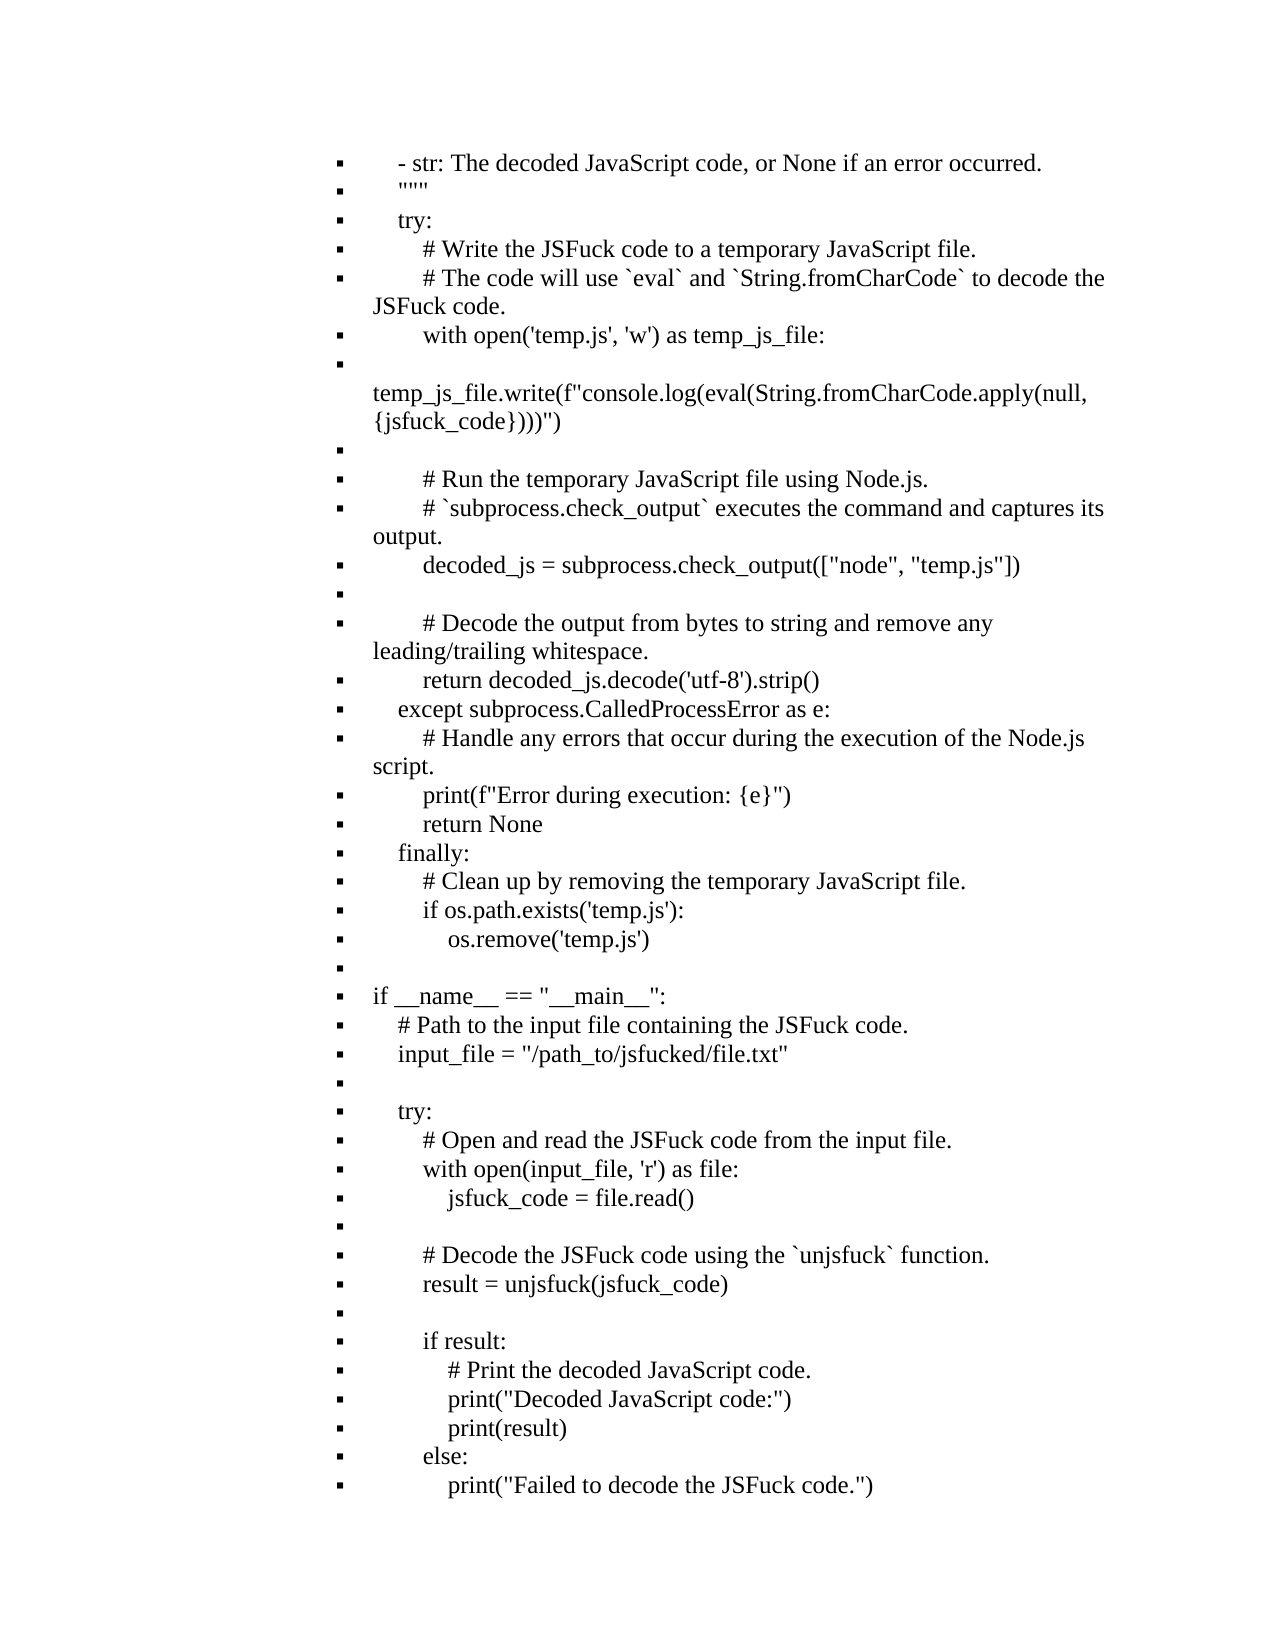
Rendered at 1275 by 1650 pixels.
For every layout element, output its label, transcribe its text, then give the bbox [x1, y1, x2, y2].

list # Open and read the JSFuck code from the input file. [335, 1125, 1127, 1154]
list try: [335, 205, 1127, 234]
list return decoded_js.decode('utf-8').strip() [335, 665, 1127, 694]
list return None [335, 809, 1127, 838]
list with open('temp.js', 'w') as temp_js_file: [335, 320, 1127, 349]
list try: [335, 1096, 1127, 1125]
list print("Decoded JavaScript code:") [335, 1384, 1127, 1413]
list # Print the decoded JavaScript code. [335, 1355, 1127, 1384]
list finally: [335, 838, 1127, 866]
list if result: [335, 1326, 1127, 1355]
list print("Failed to decode the JSFuck code.") [335, 1470, 1127, 1499]
list # The code will use `eval` and `String.fromCharCode` to decode the JSFuck code. [335, 263, 1127, 320]
list else: [335, 1441, 1127, 1470]
list except subprocess.CalledProcessError as e: [335, 694, 1127, 723]
list input_file = "/path_to/jsfucked/file.txt" [335, 1039, 1127, 1068]
list # Path to the input file containing the JSFuck code. [335, 1010, 1127, 1039]
list # Write the JSFuck code to a temporary JavaScript file. [335, 234, 1127, 263]
list print(result) [335, 1413, 1127, 1441]
list print(f"Error during execution: {e}") [335, 780, 1127, 809]
list os.remove('temp.js') [335, 924, 1127, 953]
list temp_js_file.write(f"console.log(eval(String.fromCharCode.apply(null, {jsfuck_code})))") [335, 349, 1127, 435]
list # Decode the JSFuck code using the `unjsfuck` function. [335, 1240, 1127, 1269]
list """ [335, 176, 1127, 205]
list jsfuck_code = file.read() [335, 1183, 1127, 1211]
list # Run the temporary JavaScript file using Node.js. [335, 464, 1127, 493]
list - str: The decoded JavaScript code, or None if an error occurred. [335, 148, 1127, 176]
list with open(input_file, 'r') as file: [335, 1154, 1127, 1183]
list result = unjsfuck(jsfuck_code) [335, 1269, 1127, 1298]
list if __name__ == "__main__": [335, 981, 1127, 1010]
list # Handle any errors that occur during the execution of the Node.js script. [335, 723, 1127, 780]
list # Clean up by removing the temporary JavaScript file. [335, 866, 1127, 895]
list # `subprocess.check_output` executes the command and captures its output. [335, 493, 1127, 550]
list if os.path.exists('temp.js'): [335, 895, 1127, 924]
list # Decode the output from bytes to string and remove any leading/trailing whitespace. [335, 608, 1127, 665]
list decoded_js = subprocess.check_output(["node", "temp.js"]) [335, 550, 1127, 579]
